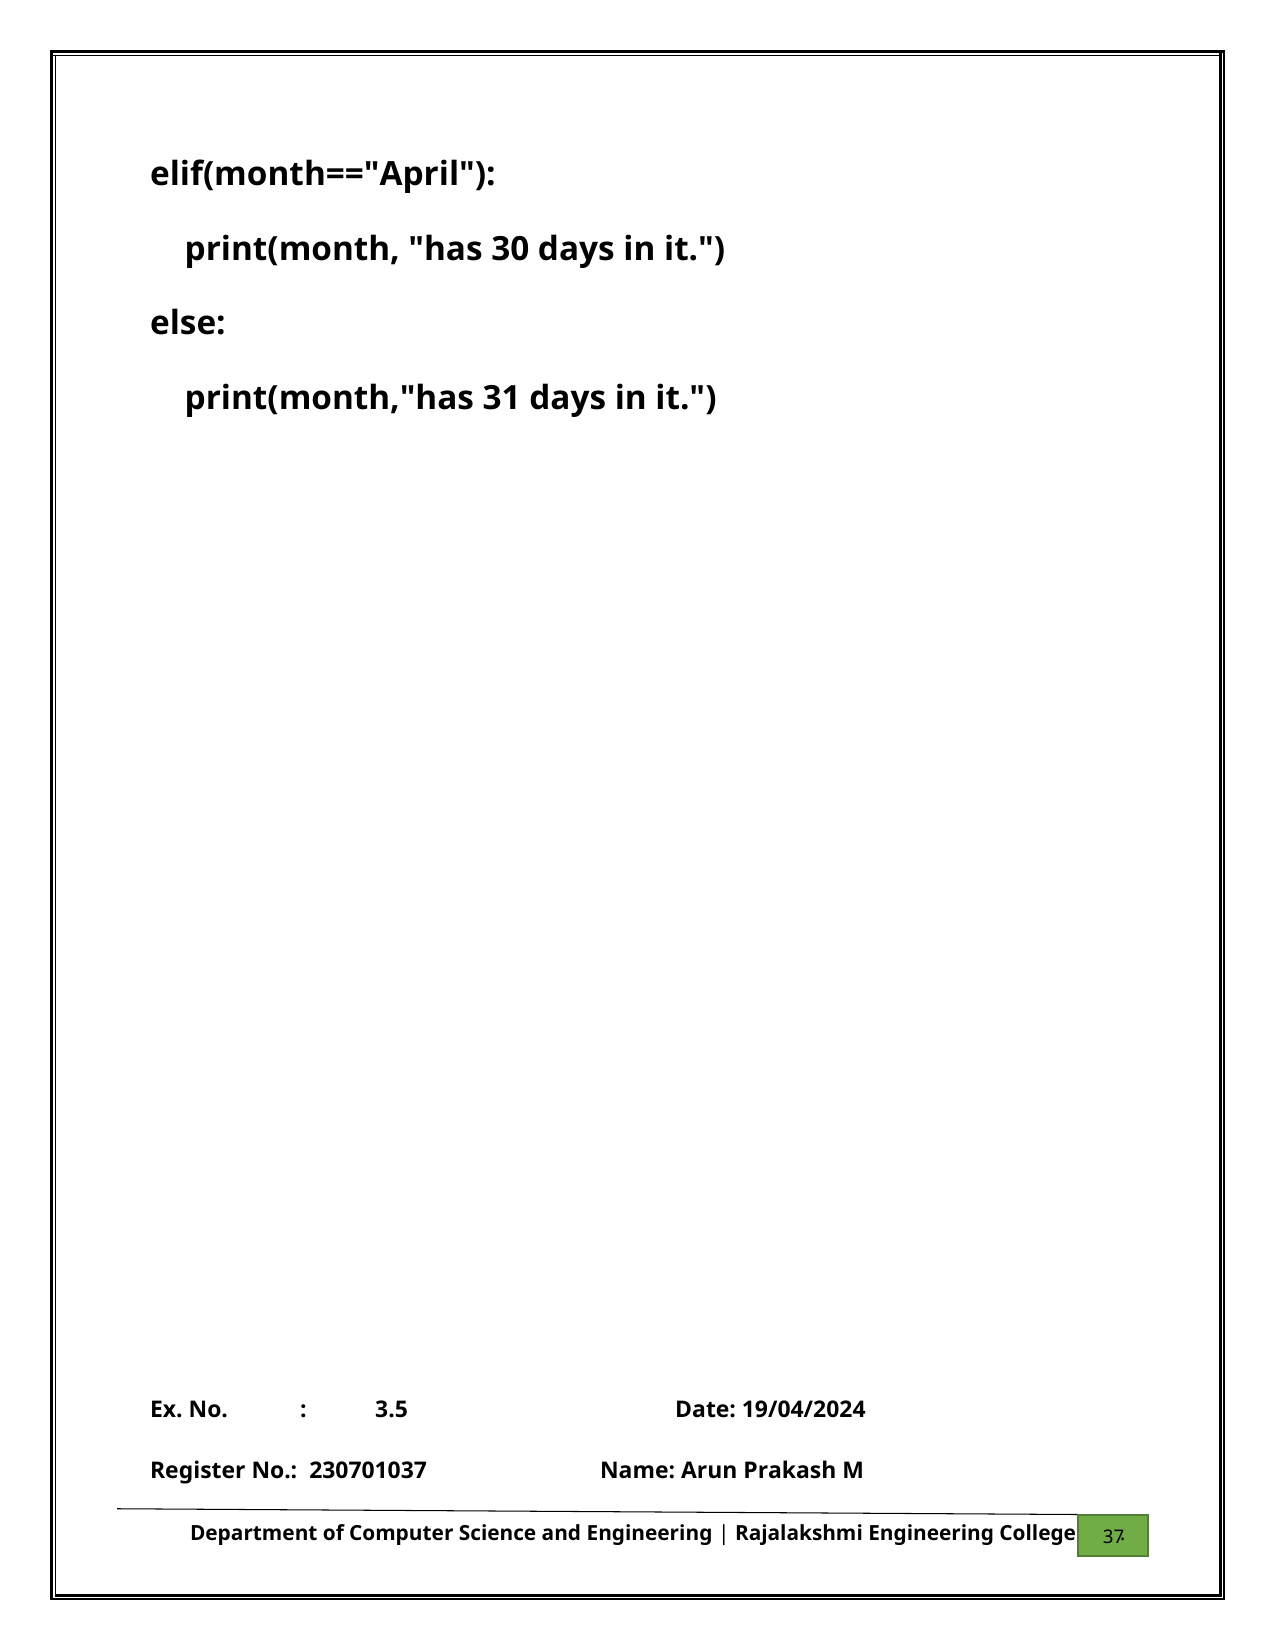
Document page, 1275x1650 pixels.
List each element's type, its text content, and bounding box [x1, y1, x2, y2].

text print(month,"has 31 days in it.") [150, 374, 1125, 419]
text Register No.: 230701037 Name: Arun Prakash M [150, 1454, 1125, 1485]
text print(month, "has 30 days in it.") [150, 224, 1125, 270]
text else: [150, 299, 1125, 344]
text Ex. No. : 3.5 Date: 19/04/2024 [150, 1393, 1125, 1424]
text elif(month=="April"): [150, 150, 1125, 195]
